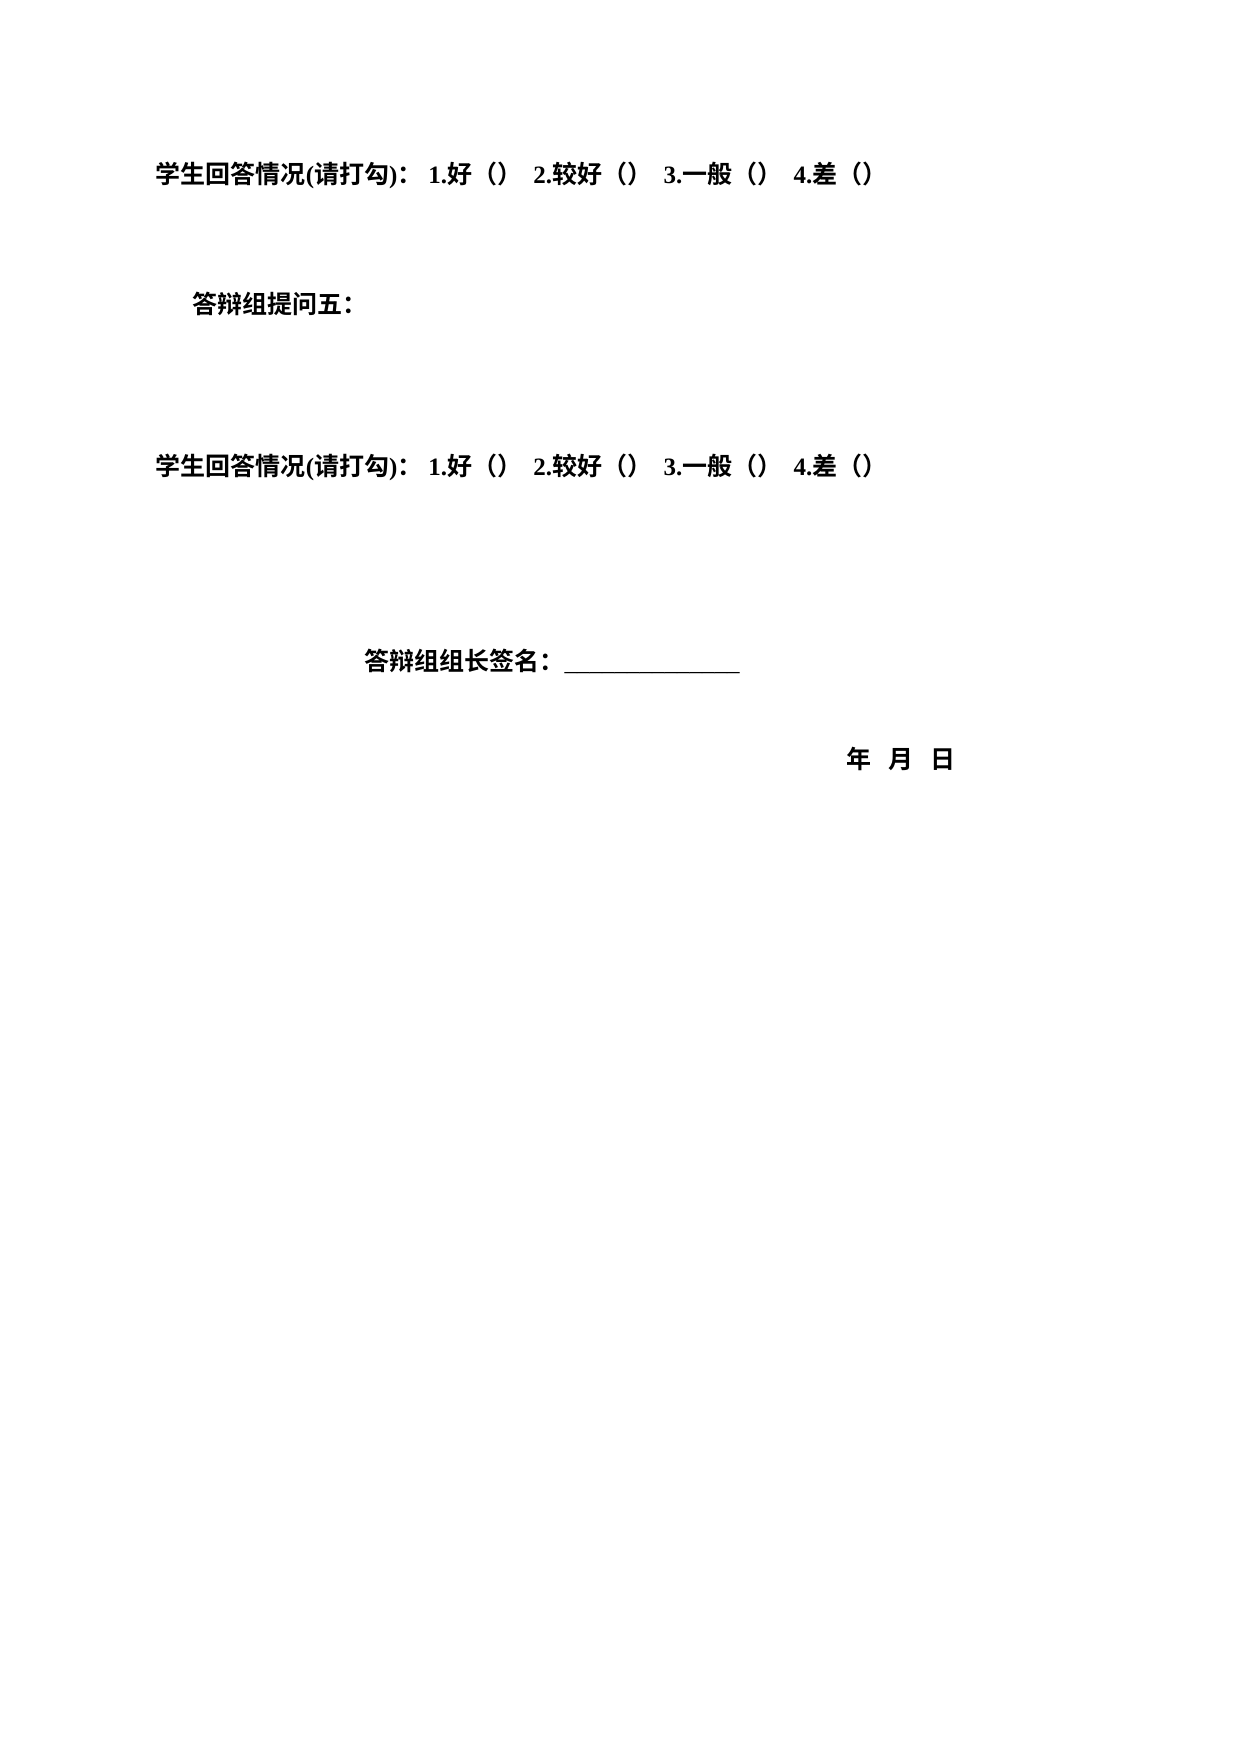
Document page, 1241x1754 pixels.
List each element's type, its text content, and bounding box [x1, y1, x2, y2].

text 年 月 日 [118, 725, 1122, 790]
text 学生回答情况(请打勾)： 1.好（） 2.较好（） 3.一般（） 4.差（） [118, 432, 1122, 497]
text 答辩组提问五： [118, 270, 1122, 335]
text 学生回答情况(请打勾)： 1.好（） 2.较好（） 3.一般（） 4.差（） [118, 140, 1122, 205]
text 答辩组组长签名：______________ [118, 627, 1122, 692]
